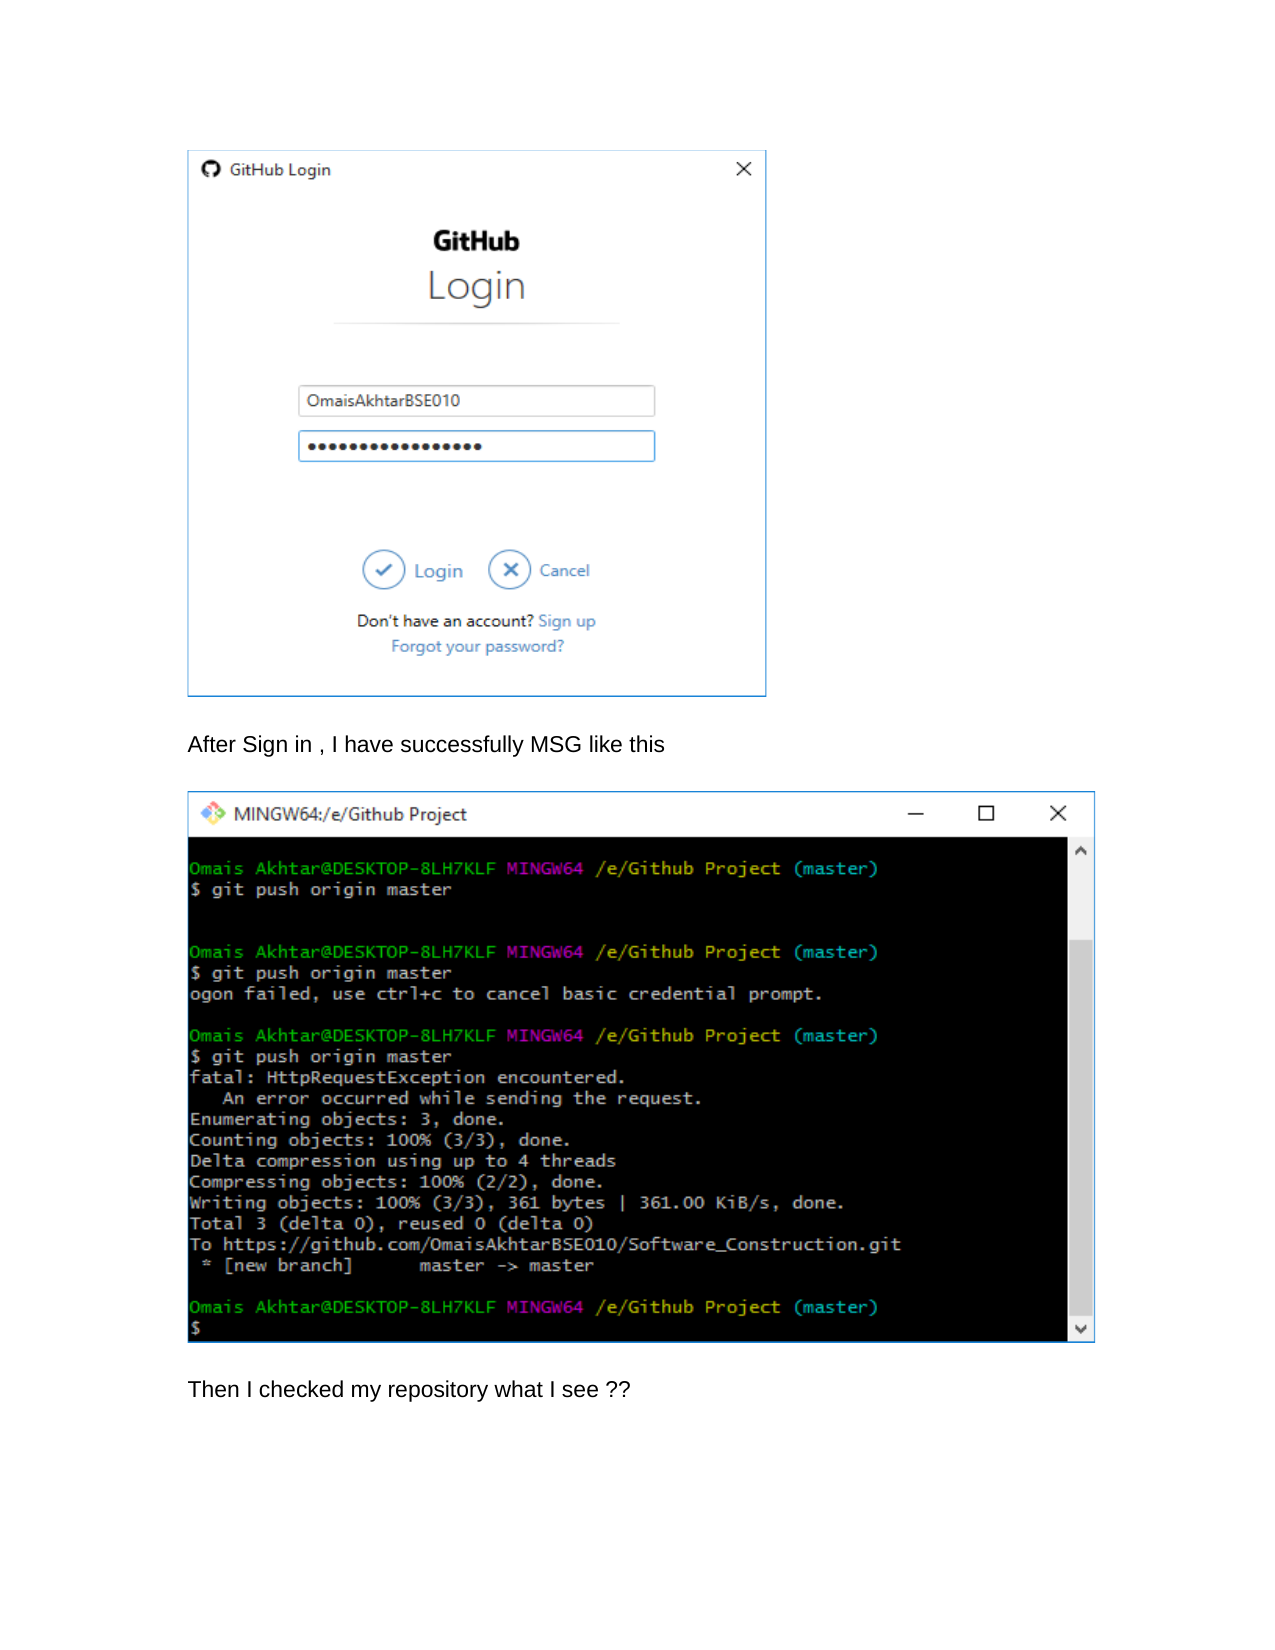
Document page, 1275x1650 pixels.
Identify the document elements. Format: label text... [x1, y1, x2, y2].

picture [187, 150, 767, 697]
picture [187, 791, 1096, 1343]
text After Sign in , I have successfully MSG like this [187, 731, 1209, 757]
text Then I checked my repository what I see ?? [187, 1376, 1209, 1403]
